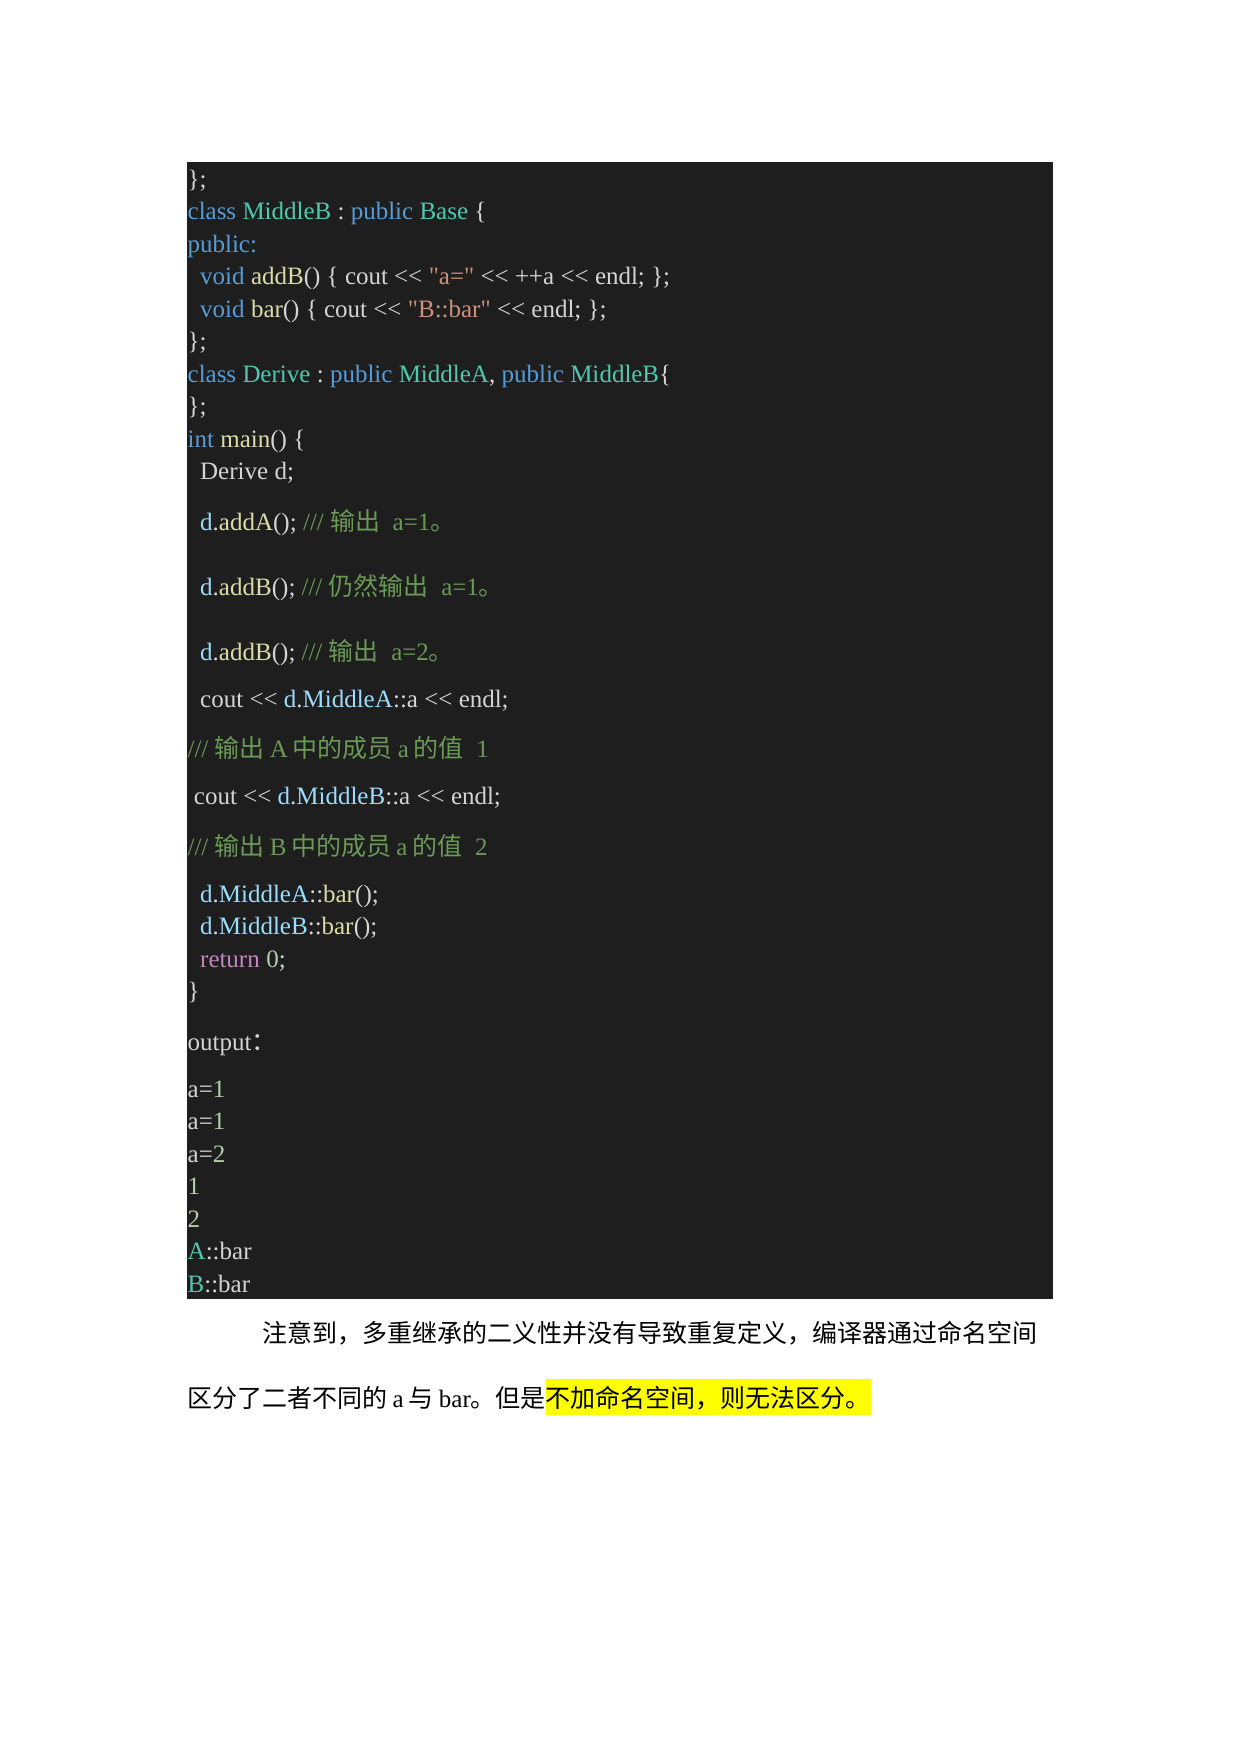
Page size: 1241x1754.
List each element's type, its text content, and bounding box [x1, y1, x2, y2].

text }; [187, 389, 1053, 422]
text /// 输出B中的成员a的值 2 [187, 812, 1053, 877]
text a=1 [187, 1104, 1053, 1137]
text return 0; [187, 942, 1053, 974]
text d.addB(); /// 仍然输出 a=1。 [187, 552, 1053, 617]
text public: [187, 227, 1053, 259]
text a=2 [187, 1137, 1053, 1169]
text d.addB(); /// 输出 a=2。 [187, 617, 1053, 682]
text d.addA(); /// 输出 a=1。 [187, 487, 1053, 552]
text }; [187, 324, 1053, 357]
text 1 [187, 1169, 1053, 1202]
text 2 [187, 1202, 1053, 1234]
text class Derive : public MiddleA, public MiddleB{ [187, 357, 1053, 389]
text 注意到，多重继承的二义性并没有导致重复定义，编译器通过命名空间区分了二者不同的a与bar。但是不加命名空间，则无法区分。 [187, 1299, 1053, 1429]
text Derive d; [187, 454, 1053, 487]
text } [187, 974, 1053, 1007]
text A::bar [187, 1234, 1053, 1267]
text class MiddleB : public Base { [187, 194, 1053, 227]
text /// 输出A中的成员a的值 1 [187, 714, 1053, 779]
text B::bar [187, 1267, 1053, 1299]
text void addB() { cout << "a=" << ++a << endl; }; [187, 259, 1053, 292]
text d.MiddleA::bar(); [187, 877, 1053, 909]
text cout << d.MiddleA::a << endl; [187, 682, 1053, 714]
text cout << d.MiddleB::a << endl; [187, 779, 1053, 812]
text }; [187, 162, 1053, 194]
text d.MiddleB::bar(); [187, 909, 1053, 942]
text a=1 [187, 1072, 1053, 1104]
text void bar() { cout << "B::bar" << endl; }; [187, 292, 1053, 324]
text output： [187, 1007, 1053, 1072]
text int main() { [187, 422, 1053, 454]
